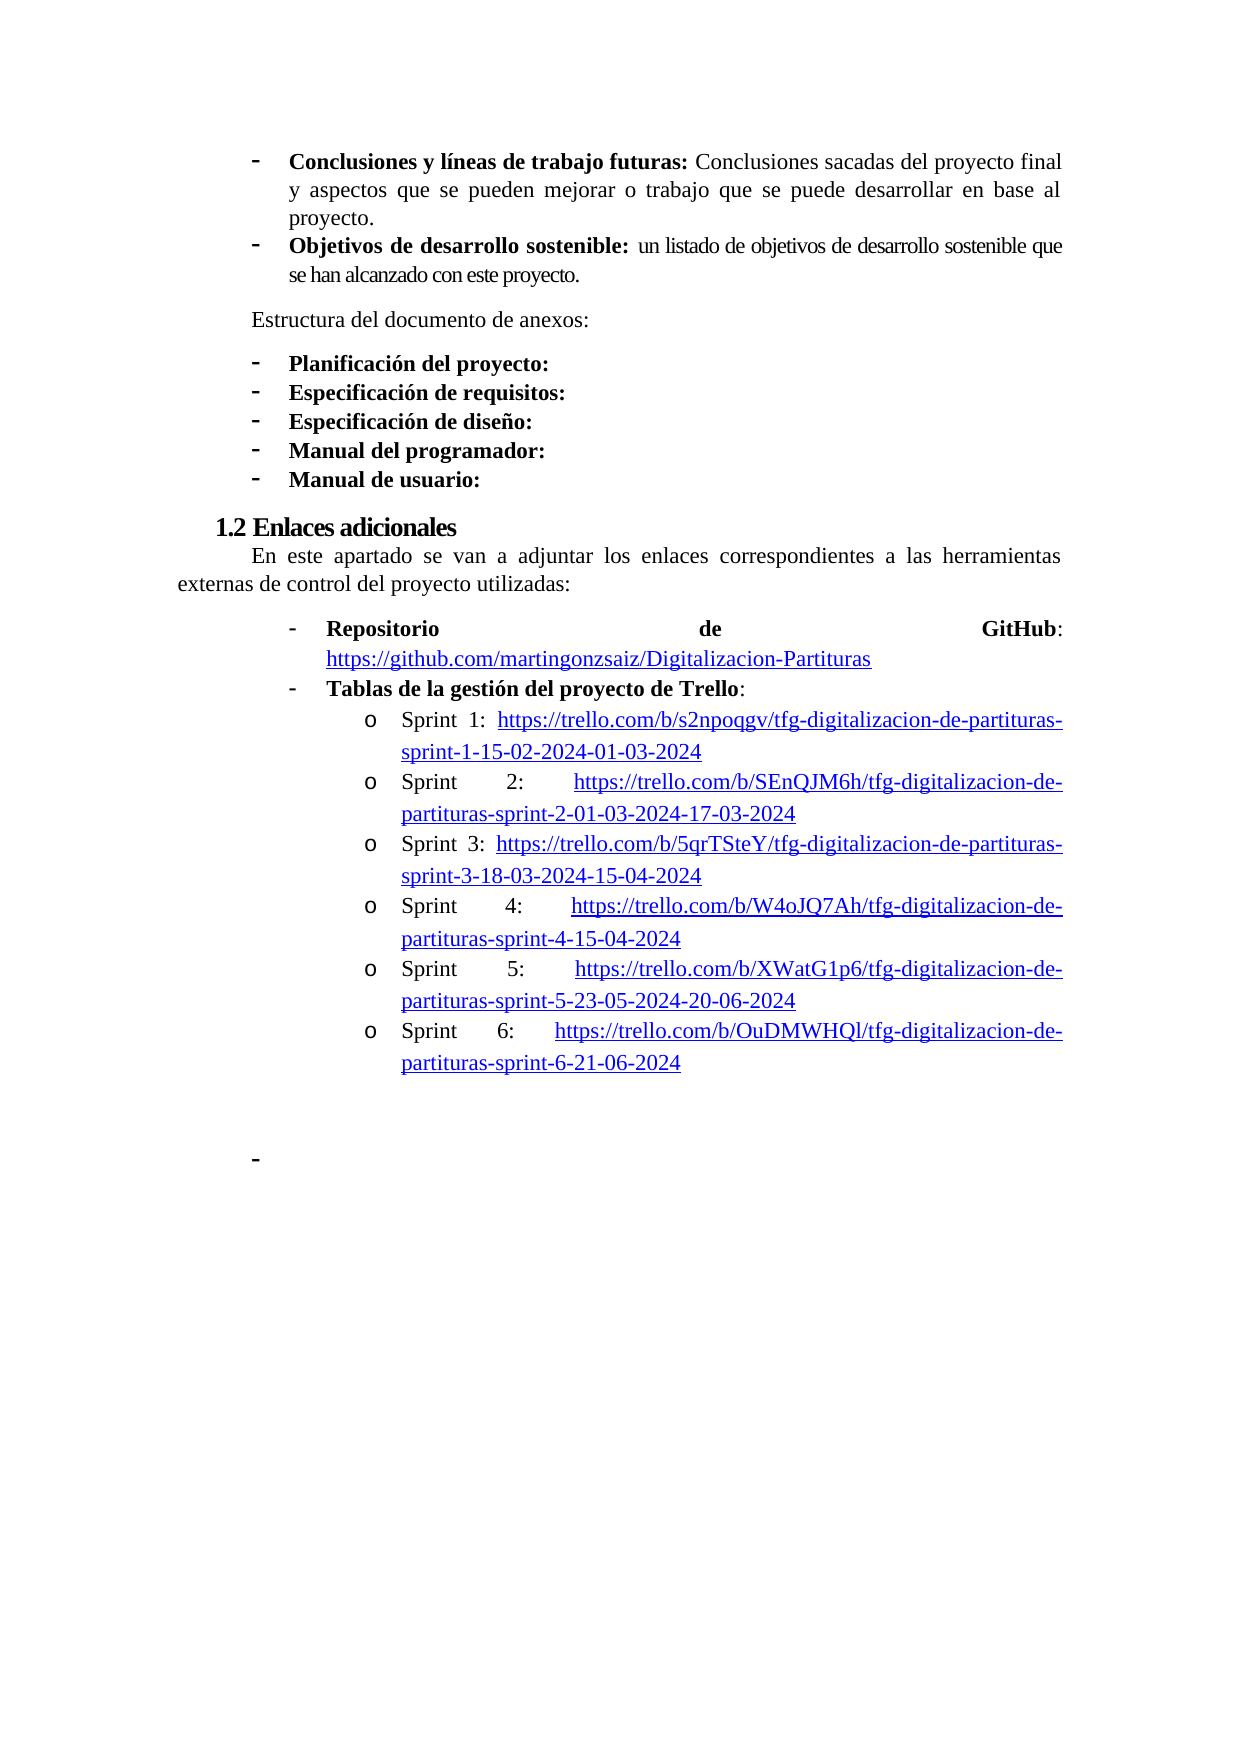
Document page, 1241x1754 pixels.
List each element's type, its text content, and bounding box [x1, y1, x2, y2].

list Sprint 6: https://trello.com/b/OuDMWHQl/tfg-digitalizacion-de-partituras-sprint-6-21-06-2024 [363, 1017, 1063, 1076]
list Sprint 2: https://trello.com/b/SEnQJM6h/tfg-digitalizacion-de-partituras-sprint-2-01-03-2024-17-03-2024 [363, 768, 1063, 826]
text Estructura del documento de anexos: [177, 306, 1063, 332]
text En este apartado se van a adjuntar los enlaces correspondientes a las herramientas externas de control del proyecto utilizadas: [177, 542, 1063, 597]
list Especificación de diseño: [251, 408, 1063, 435]
list Repositorio de GitHub: https://github.com/martingonzsaiz/Digitalizacion-Partituras [288, 615, 1063, 672]
list Manual de usuario: [251, 466, 1063, 493]
list Especificación de requisitos: [251, 379, 1063, 407]
list Enlaces adicionales [215, 511, 1063, 542]
list Sprint 3: https://trello.com/b/5qrTSteY/tfg-digitalizacion-de-partituras-sprint-3-18-03-2024-15-04-2024 [363, 830, 1063, 889]
list Tablas de la gestión del proyecto de Trello: [288, 675, 1063, 702]
list Planificación del proyecto: [251, 350, 1063, 378]
list Sprint 5: https://trello.com/b/XWatG1p6/tfg-digitalizacion-de-partituras-sprint-5-23-05-2024-20-06-2024 [363, 955, 1063, 1013]
list Objetivos de desarrollo sostenible: un listado de objetivos de desarrollo sostenible que se han alcanzado con este proyecto. [251, 232, 1063, 288]
list Sprint 4: https://trello.com/b/W4oJQ7Ah/tfg-digitalizacion-de-partituras-sprint-4-15-04-2024 [363, 892, 1063, 951]
list Manual del programador: [251, 437, 1063, 464]
list Sprint 1: https://trello.com/b/s2npoqgv/tfg-digitalizacion-de-partituras-sprint-1-15-02-2024-01-03-2024 [363, 706, 1063, 764]
list Conclusiones y líneas de trabajo futuras: Conclusiones sacadas del proyecto final y aspectos que se pueden mejorar o trabajo que se puede desarrollar en base al proyecto. [251, 148, 1063, 231]
